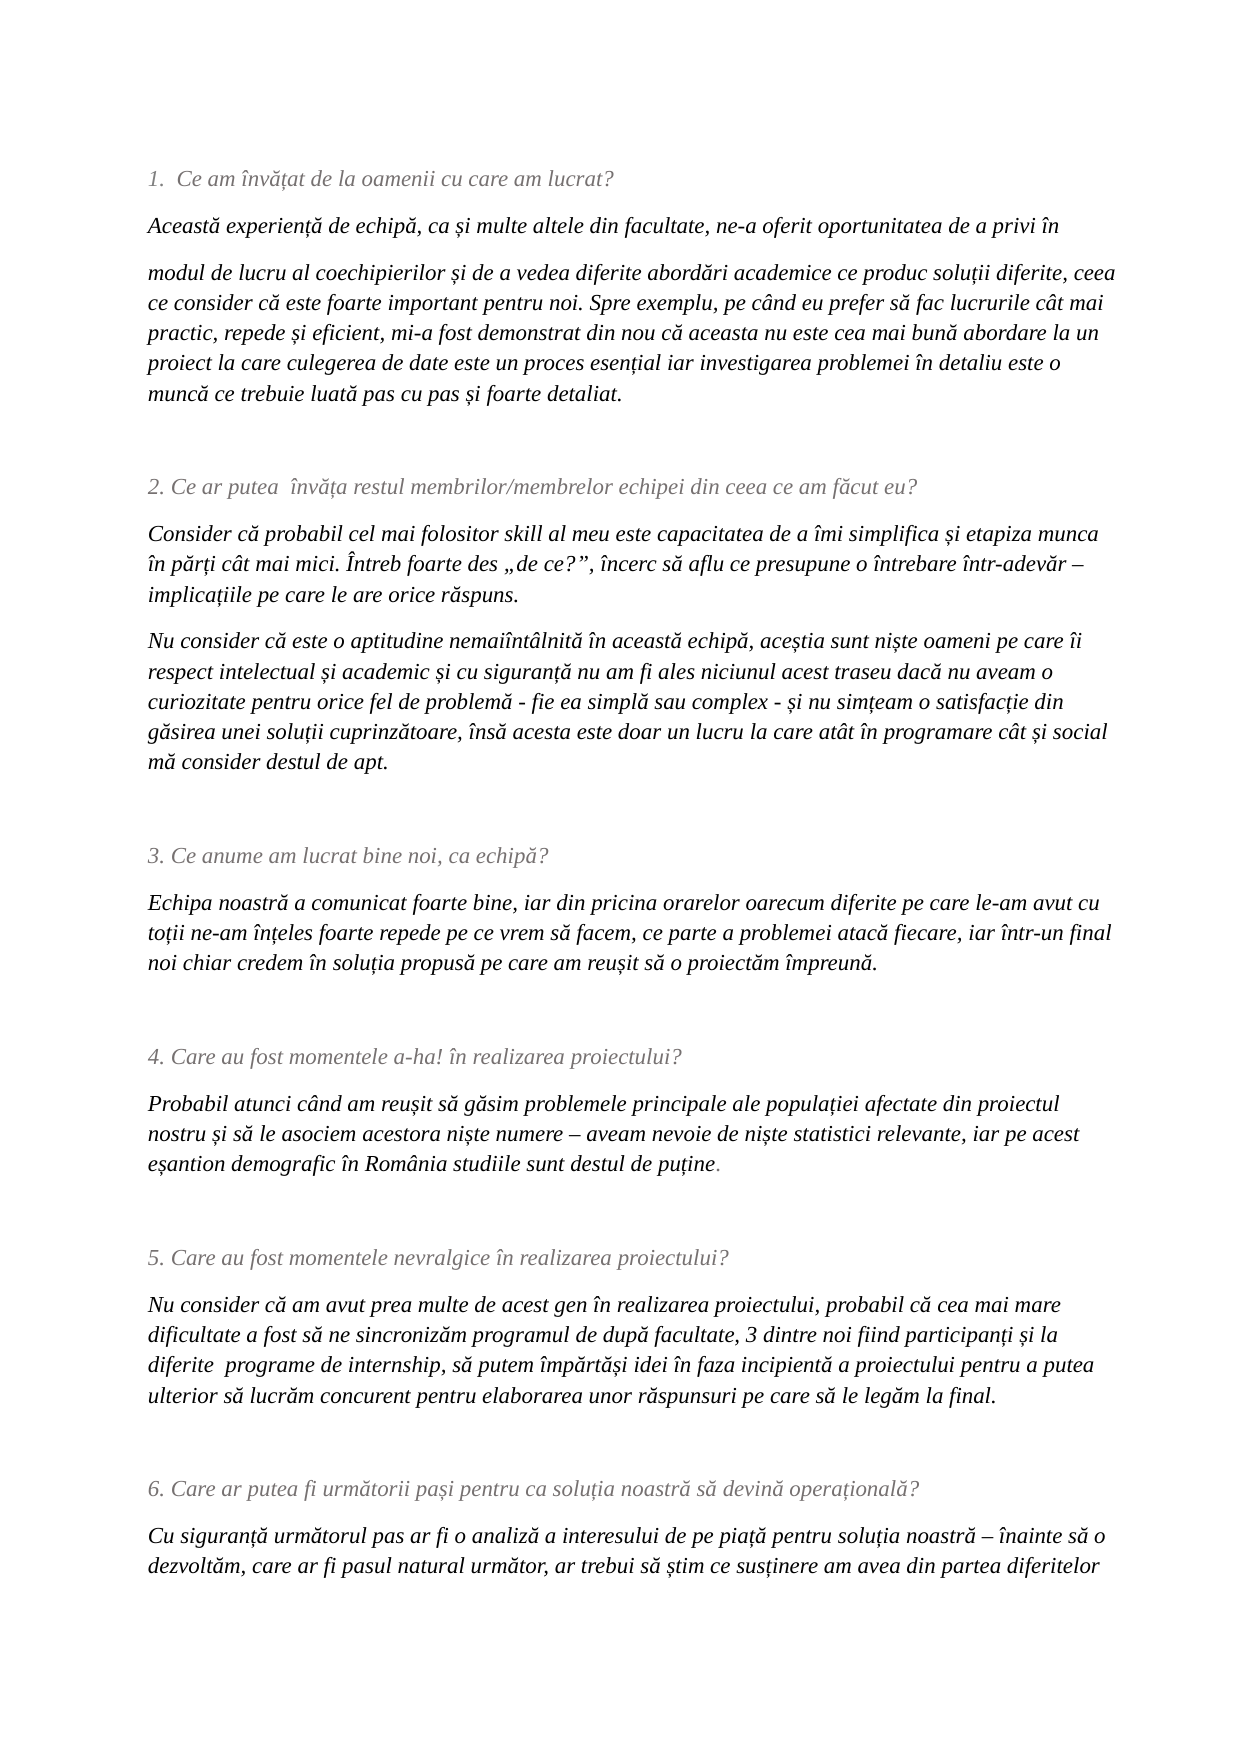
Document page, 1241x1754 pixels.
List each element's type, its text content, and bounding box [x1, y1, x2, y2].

text 1. Ce am învățat de la oamenii cu care am lucrat? [148, 165, 1122, 191]
text Nu consider că am avut prea multe de acest gen în realizarea proiectului, probabil că cea mai mare dificultate a fost să ne sincronizăm programul de după facultate, 3 dintre noi fiind participanți și la diferite programe de internship, să putem împărtăși idei în faza incipientă a proiectului pentru a putea ulterior să lucrăm concurent pentru elaborarea unor răspunsuri pe care să le legăm la final. [148, 1291, 1122, 1408]
text Consider că probabil cel mai folositor skill al meu este capacitatea de a îmi simplifica și etapiza munca în părți cât mai mici. Întreb foarte des „de ce?”, încerc să aflu ce presupune o întrebare într-adevăr – implicațiile pe care le are orice răspuns. [148, 520, 1122, 607]
text 5. Care au fost momentele nevralgice în realizarea proiectului? [148, 1244, 1122, 1271]
text Această experiență de echipă, ca și multe altele din facultate, ne-a oferit oportunitatea de a privi în [148, 212, 1122, 238]
text modul de lucru al coechipierilor și de a vedea diferite abordări academice ce produc soluții diferite, ceea ce consider că este foarte important pentru noi. Spre exemplu, pe când eu prefer să fac lucrurile cât mai practic, repede și eficient, mi-a fost demonstrat din nou că aceasta nu este cea mai bună abordare la un proiect la care culegerea de date este un proces esențial iar investigarea problemei în detaliu este o muncă ce trebuie luată pas cu pas și foarte detaliat. [148, 259, 1122, 406]
text 4. Care au fost momentele a-ha! în realizarea proiectului? [148, 1043, 1122, 1069]
text Nu consider că este o aptitudine nemaiîntâlnită în această echipă, aceștia sunt niște oameni pe care îi respect intelectual și academic și cu siguranță nu am fi ales niciunul acest traseu dacă nu aveam o curiozitate pentru orice fel de problemă - fie ea simplă sau complex - și nu simțeam o satisfacție din găsirea unei soluții cuprinzătoare, însă acesta este doar un lucru la care atât în programare cât și social mă consider destul de apt. [148, 627, 1122, 775]
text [148, 1522, 1122, 1579]
text Probabil atunci când am reușit să găsim problemele principale ale populației afectate din proiectul nostru și să le asociem acestora niște numere – aveam nevoie de niște statistici relevante, iar pe acest eșantion demografic în România studiile sunt destul de puține. [148, 1090, 1122, 1177]
text 3. Ce anume am lucrat bine noi, ca echipă? [148, 842, 1122, 868]
text Echipa noastră a comunicat foarte bine, iar din pricina orarelor oarecum diferite pe care le-am avut cu toții ne-am înțeles foarte repede pe ce vrem să facem, ce parte a problemei atacă fiecare, iar într-un final noi chiar credem în soluția propusă pe care am reușit să o proiectăm împreună. [148, 889, 1122, 976]
text 2. Ce ar putea învăța restul membrilor/membrelor echipei din ceea ce am făcut eu? [148, 473, 1122, 500]
text 6. Care ar putea fi următorii pași pentru ca soluția noastră să devină operațională? [148, 1475, 1122, 1502]
